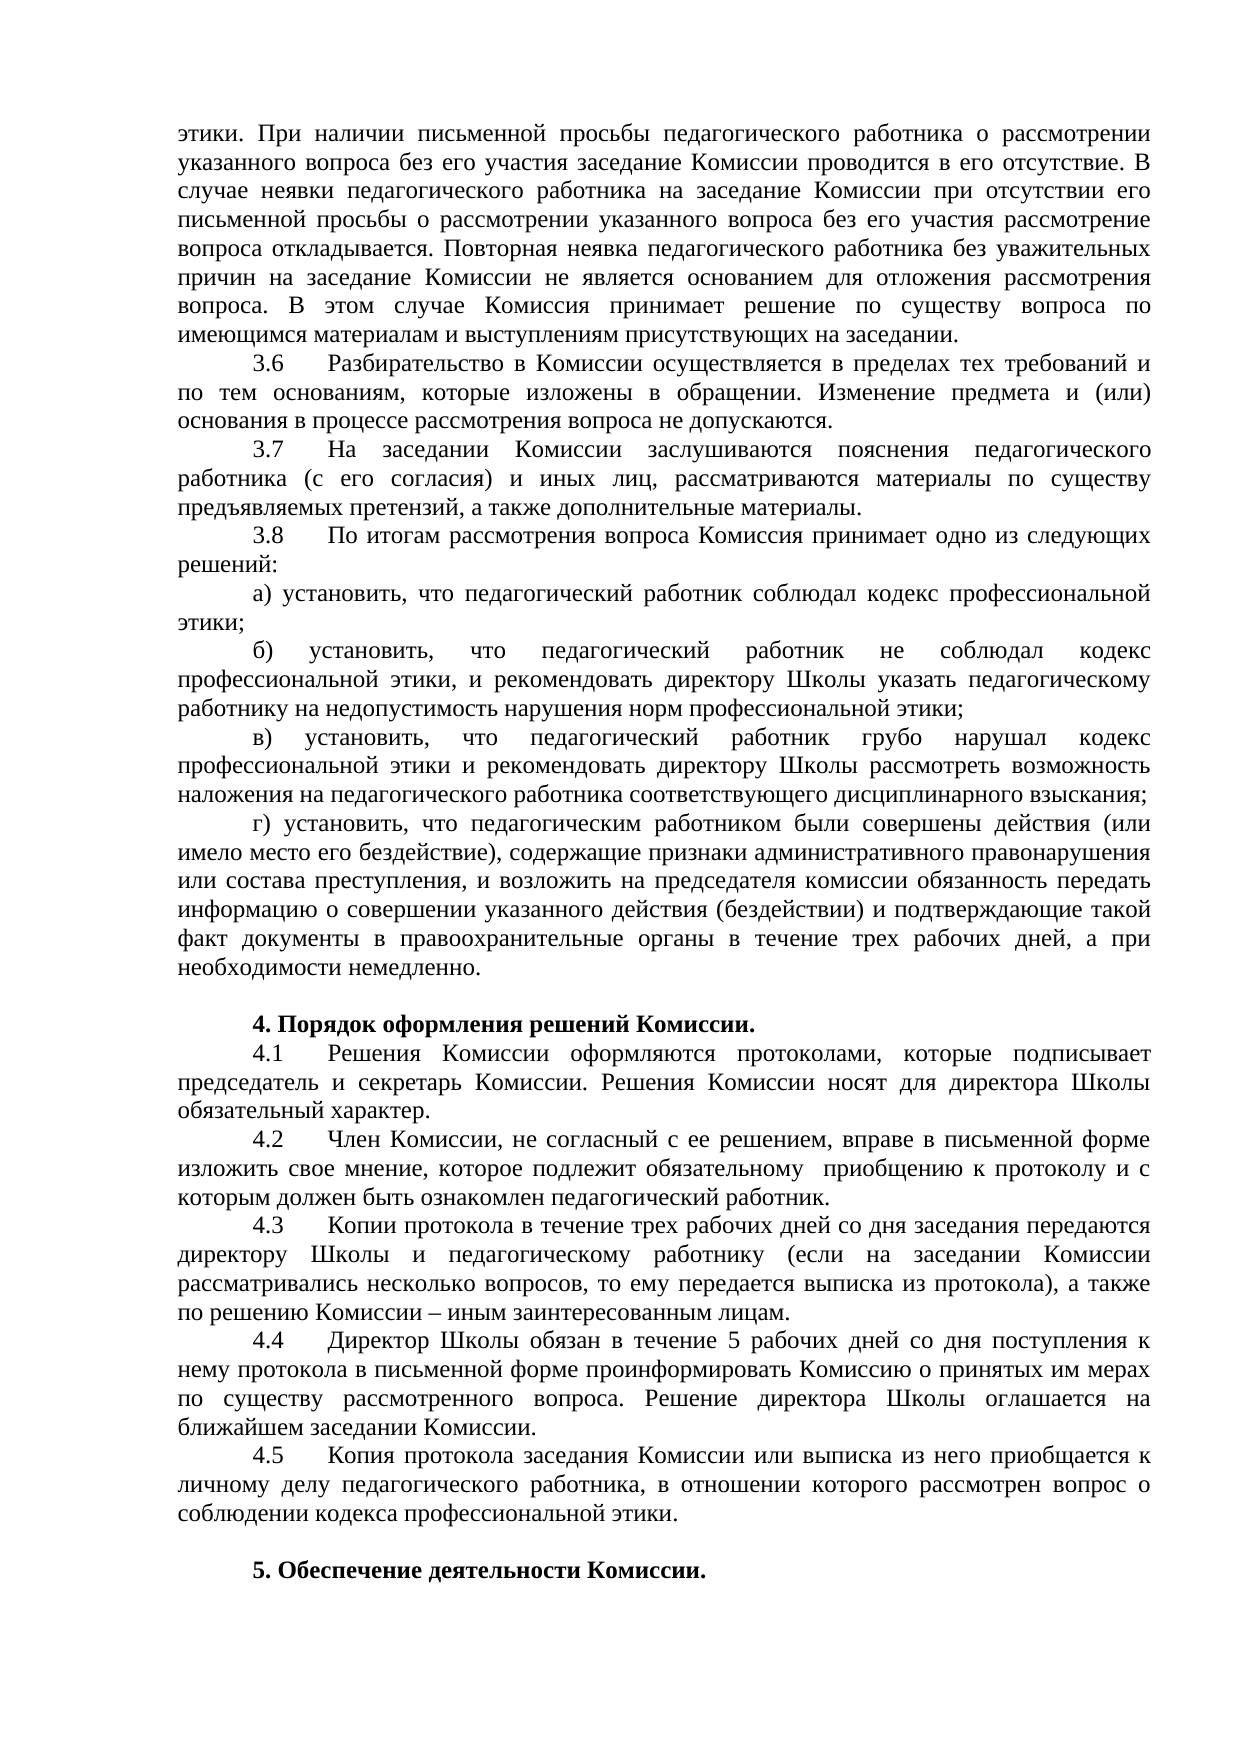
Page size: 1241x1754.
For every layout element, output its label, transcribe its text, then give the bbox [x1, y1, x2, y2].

list Директор Школы обязан в течение 5 рабочих дней со дня поступления к нему протокола в письменной форме проинформировать Комиссию о принятых им мерах по существу рассмотренного вопроса. Решение директора Школы оглашается на ближайшем заседании Комиссии. [177, 1326, 1152, 1441]
list Копия протокола заседания Комиссии или выписка из него приобщается к личному делу педагогического работника, в отношении которого рассмотрен вопрос о соблюдении кодекса профессиональной этики. [177, 1441, 1152, 1527]
list На заседании Комиссии заслушиваются пояснения педагогического работника (с его согласия) и иных лиц, рассматриваются материалы по существу предъявляемых претензий, а также дополнительные материалы. [177, 434, 1152, 521]
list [177, 118, 1152, 348]
list Разбирательство в Комиссии осуществляется в пределах тех требований и по тем основаниям, которые изложены в обращении. Изменение предмета и (или) основания в процессе рассмотрения вопроса не допускаются. [177, 348, 1152, 434]
list Член Комиссии, не согласный с ее решением, вправе в письменной форме изложить свое мнение, которое подлежит обязательному приобщению к протоколу и с которым должен быть ознакомлен педагогический работник. [177, 1124, 1152, 1211]
text а) установить, что педагогический работник соблюдал кодекс профессиональной этики; [177, 578, 1152, 636]
list Копии протокола в течение трех рабочих дней со дня заседания передаются директору Школы и педагогическому работнику (если на заседании Комиссии рассматривались несколько вопросов, то ему передается выписка из протокола), а также по решению Комиссии – иным заинтересованным лицам. [177, 1211, 1152, 1326]
text 5. Обеспечение деятельности Комиссии. [177, 1556, 1152, 1584]
list По итогам рассмотрения вопроса Комиссия принимает одно из следующих решений: [177, 521, 1152, 578]
text г) установить, что педагогическим работником были совершены действия (или имело место его бездействие), содержащие признаки административного правонарушения или состава преступления, и возложить на председателя комиссии обязанность передать информацию о совершении указанного действия (бездействии) и подтверждающие такой факт документы в правоохранительные органы в течение трех рабочих дней, а при необходимости немедленно. [177, 808, 1152, 981]
text 4. Порядок оформления решений Комиссии. [177, 1009, 1152, 1038]
text в) установить, что педагогический работник грубо нарушал кодекс профессиональной этики и рекомендовать директору Школы рассмотреть возможность наложения на педагогического работника соответствующего дисциплинарного взыскания; [177, 722, 1152, 808]
text б) установить, что педагогический работник не соблюдал кодекс профессиональной этики, и рекомендовать директору Школы указать педагогическому работнику на недопустимость нарушения норм профессиональной этики; [177, 636, 1152, 722]
list Решения Комиссии оформляются протоколами, которые подписывает председатель и секретарь Комиссии. Решения Комиссии носят для директора Школы обязательный характер. [177, 1038, 1152, 1124]
